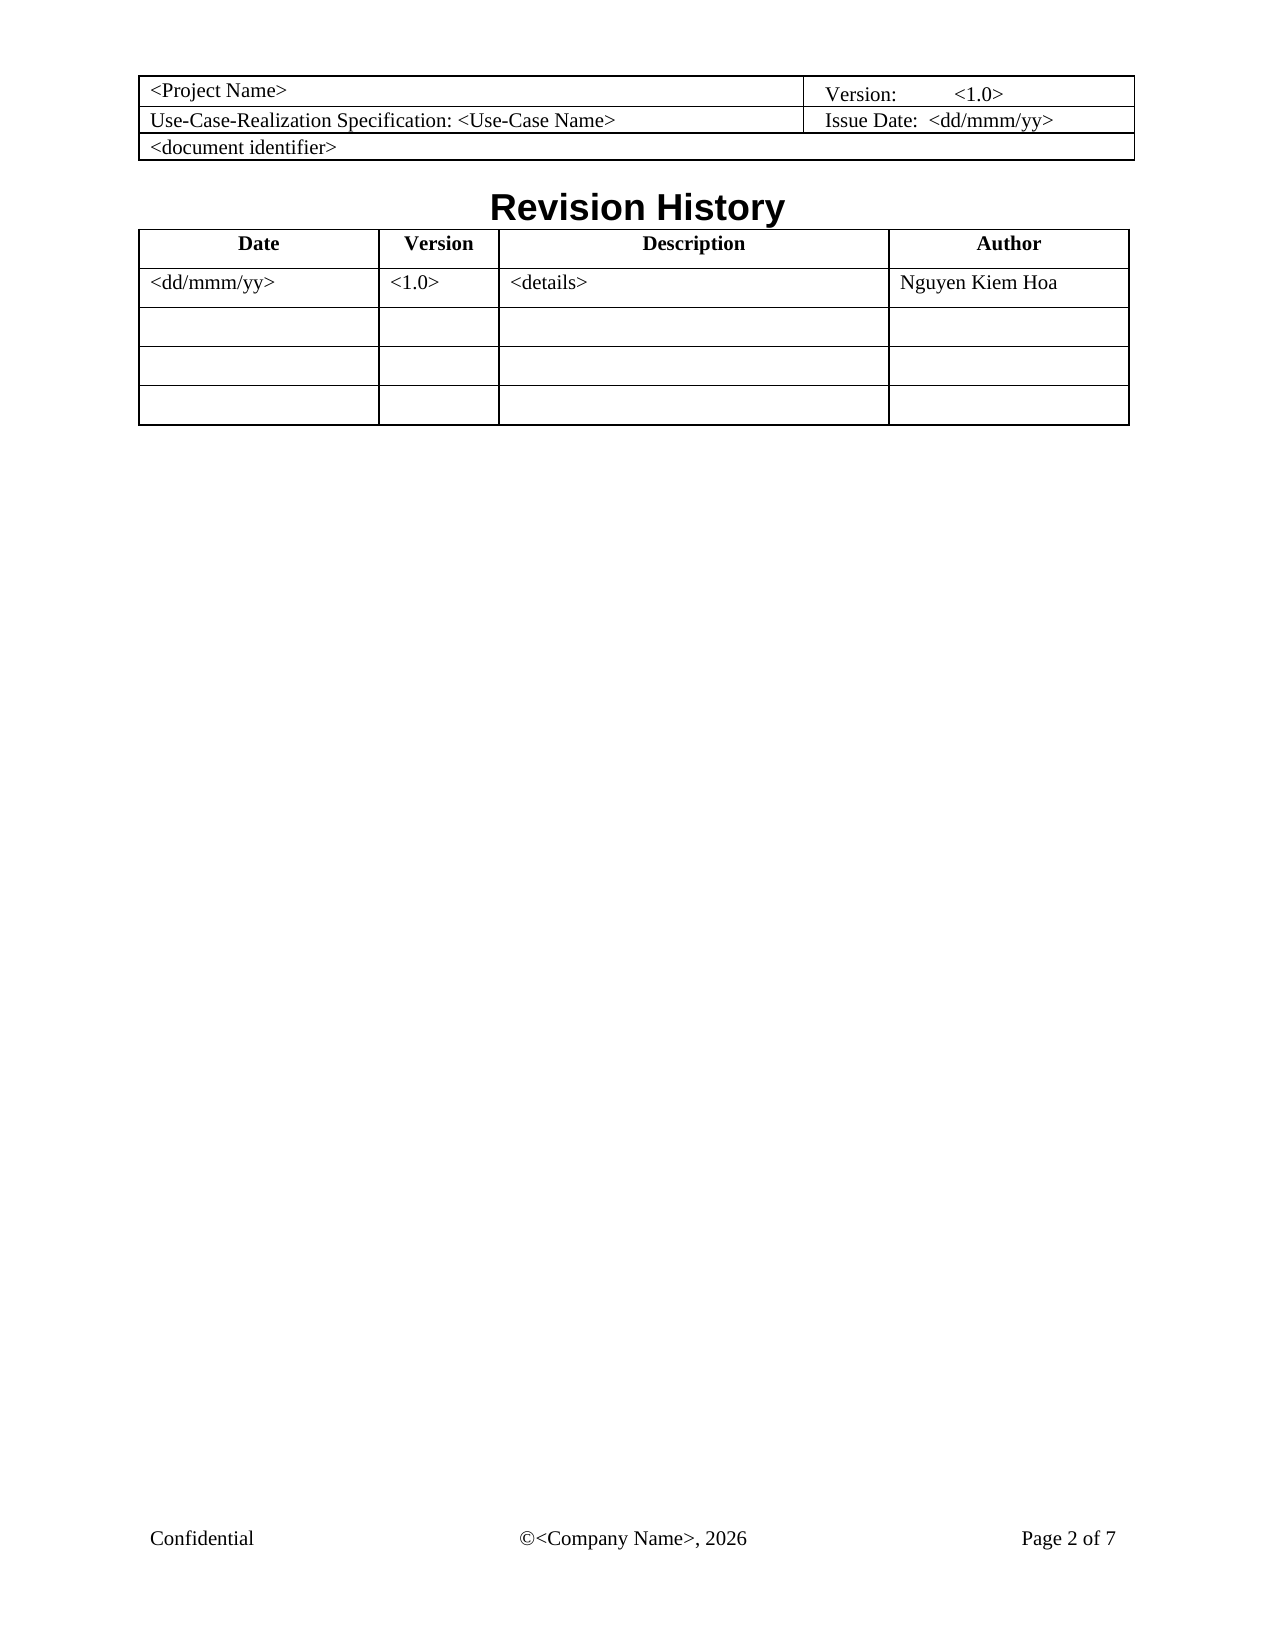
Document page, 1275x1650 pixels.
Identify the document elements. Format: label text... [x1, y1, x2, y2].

table_cell [500, 386, 888, 424]
table_cell [140, 386, 378, 424]
table_cell [890, 347, 1128, 385]
table_cell [500, 347, 888, 385]
table_cell [500, 308, 888, 346]
table_cell [890, 308, 1128, 346]
table_cell [380, 308, 498, 346]
table_cell <details> [500, 269, 888, 307]
table_cell [380, 386, 498, 424]
table_header Description [500, 230, 888, 268]
title Revision History [150, 185, 1125, 228]
table_cell <1.0> [380, 269, 498, 307]
table_cell Nguyen Kiem Hoa [890, 269, 1128, 307]
table_cell [380, 347, 498, 385]
table_header Author [890, 230, 1128, 268]
table_cell [140, 308, 378, 346]
table_cell [140, 347, 378, 385]
table_header Version [380, 230, 498, 268]
table_cell <dd/mmm/yy> [140, 269, 378, 307]
table_header Date [140, 230, 378, 268]
table_cell [890, 386, 1128, 424]
